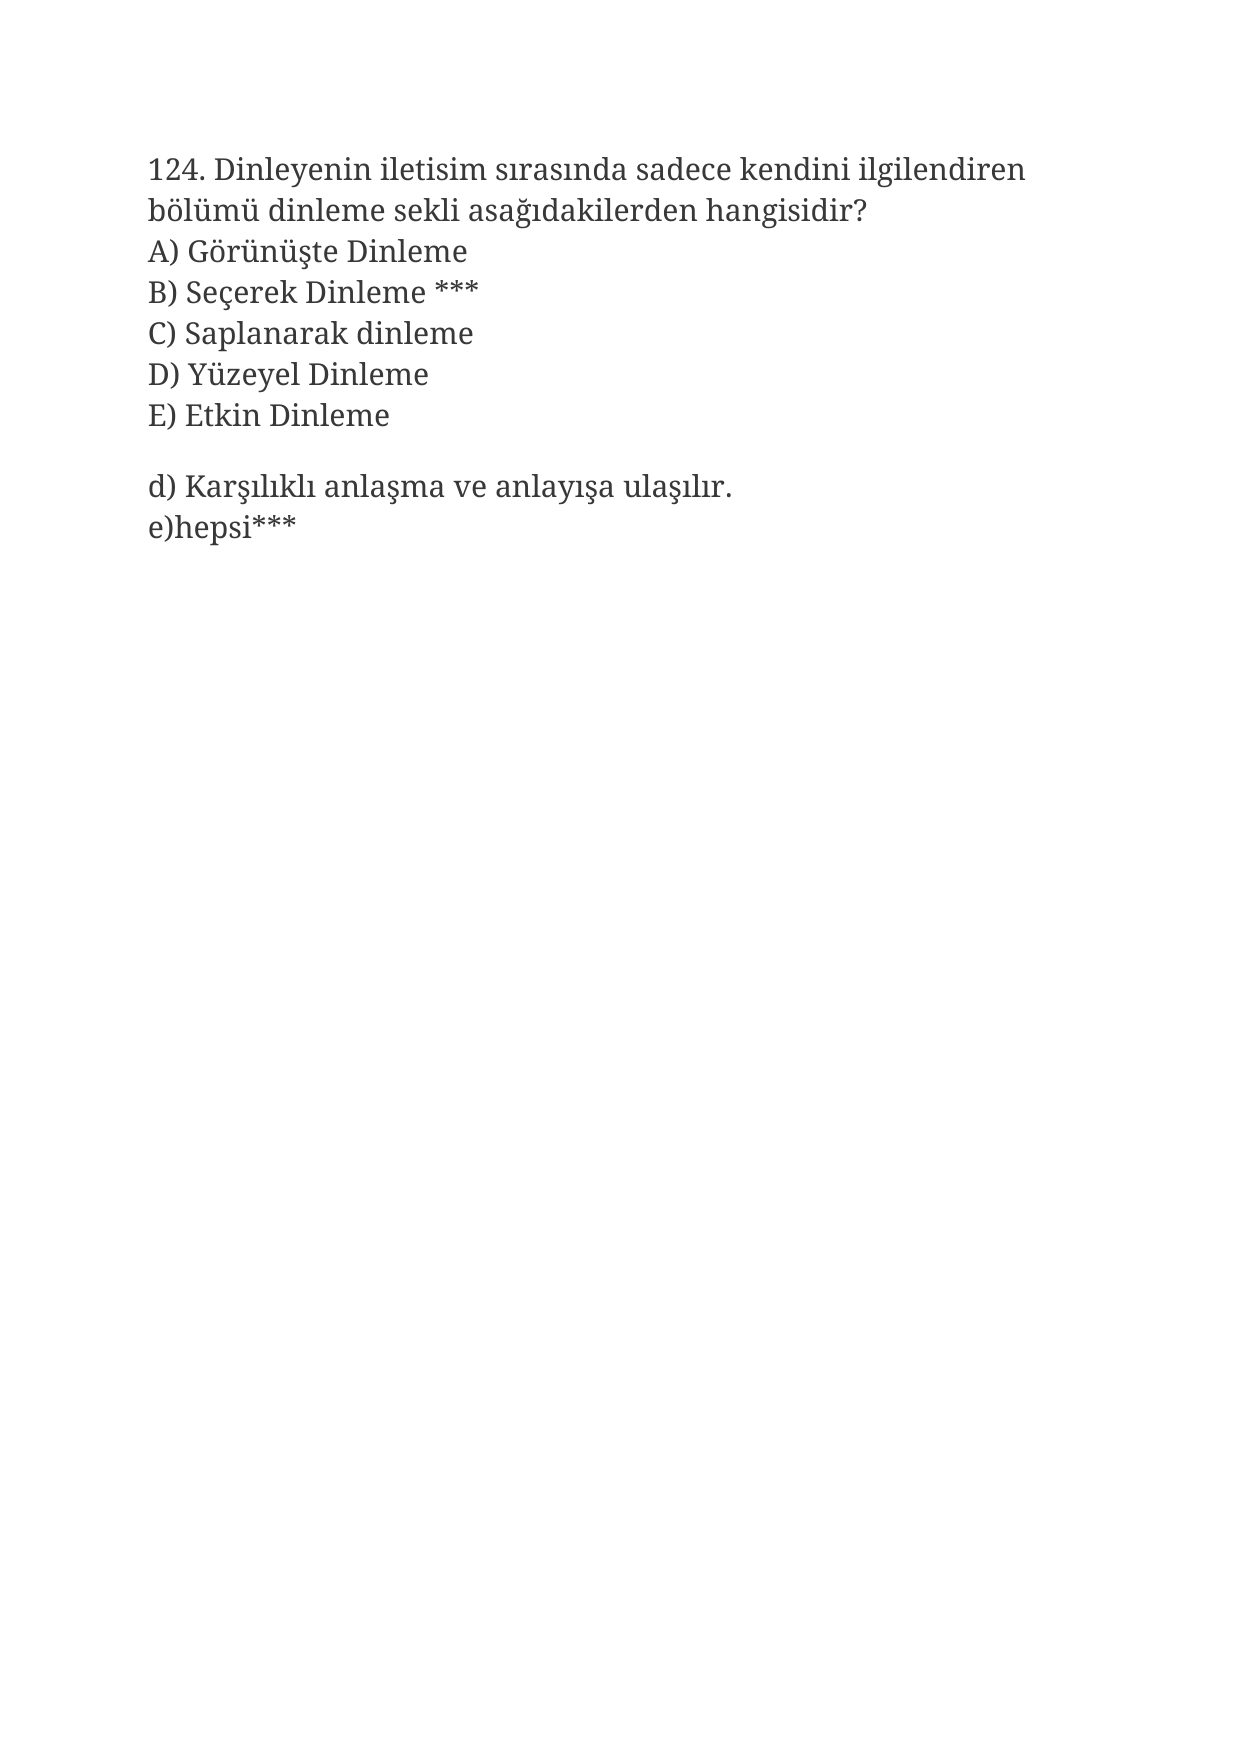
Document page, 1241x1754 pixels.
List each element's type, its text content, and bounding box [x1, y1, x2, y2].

text d) Karşılıklı anlaşma ve anlayışa ulaşılır. e)hepsi*** [148, 465, 1093, 547]
text 124. Dinleyenin iletisim sırasında sadece kendini ilgilendiren bölümü dinleme sekli asağıdakilerden hangisidir? A) Görünüşte Dinleme B) Seçerek Dinleme *** C) Saplanarak dinleme D) Yüzeyel Dinleme E) Etkin Dinleme [148, 148, 1093, 436]
